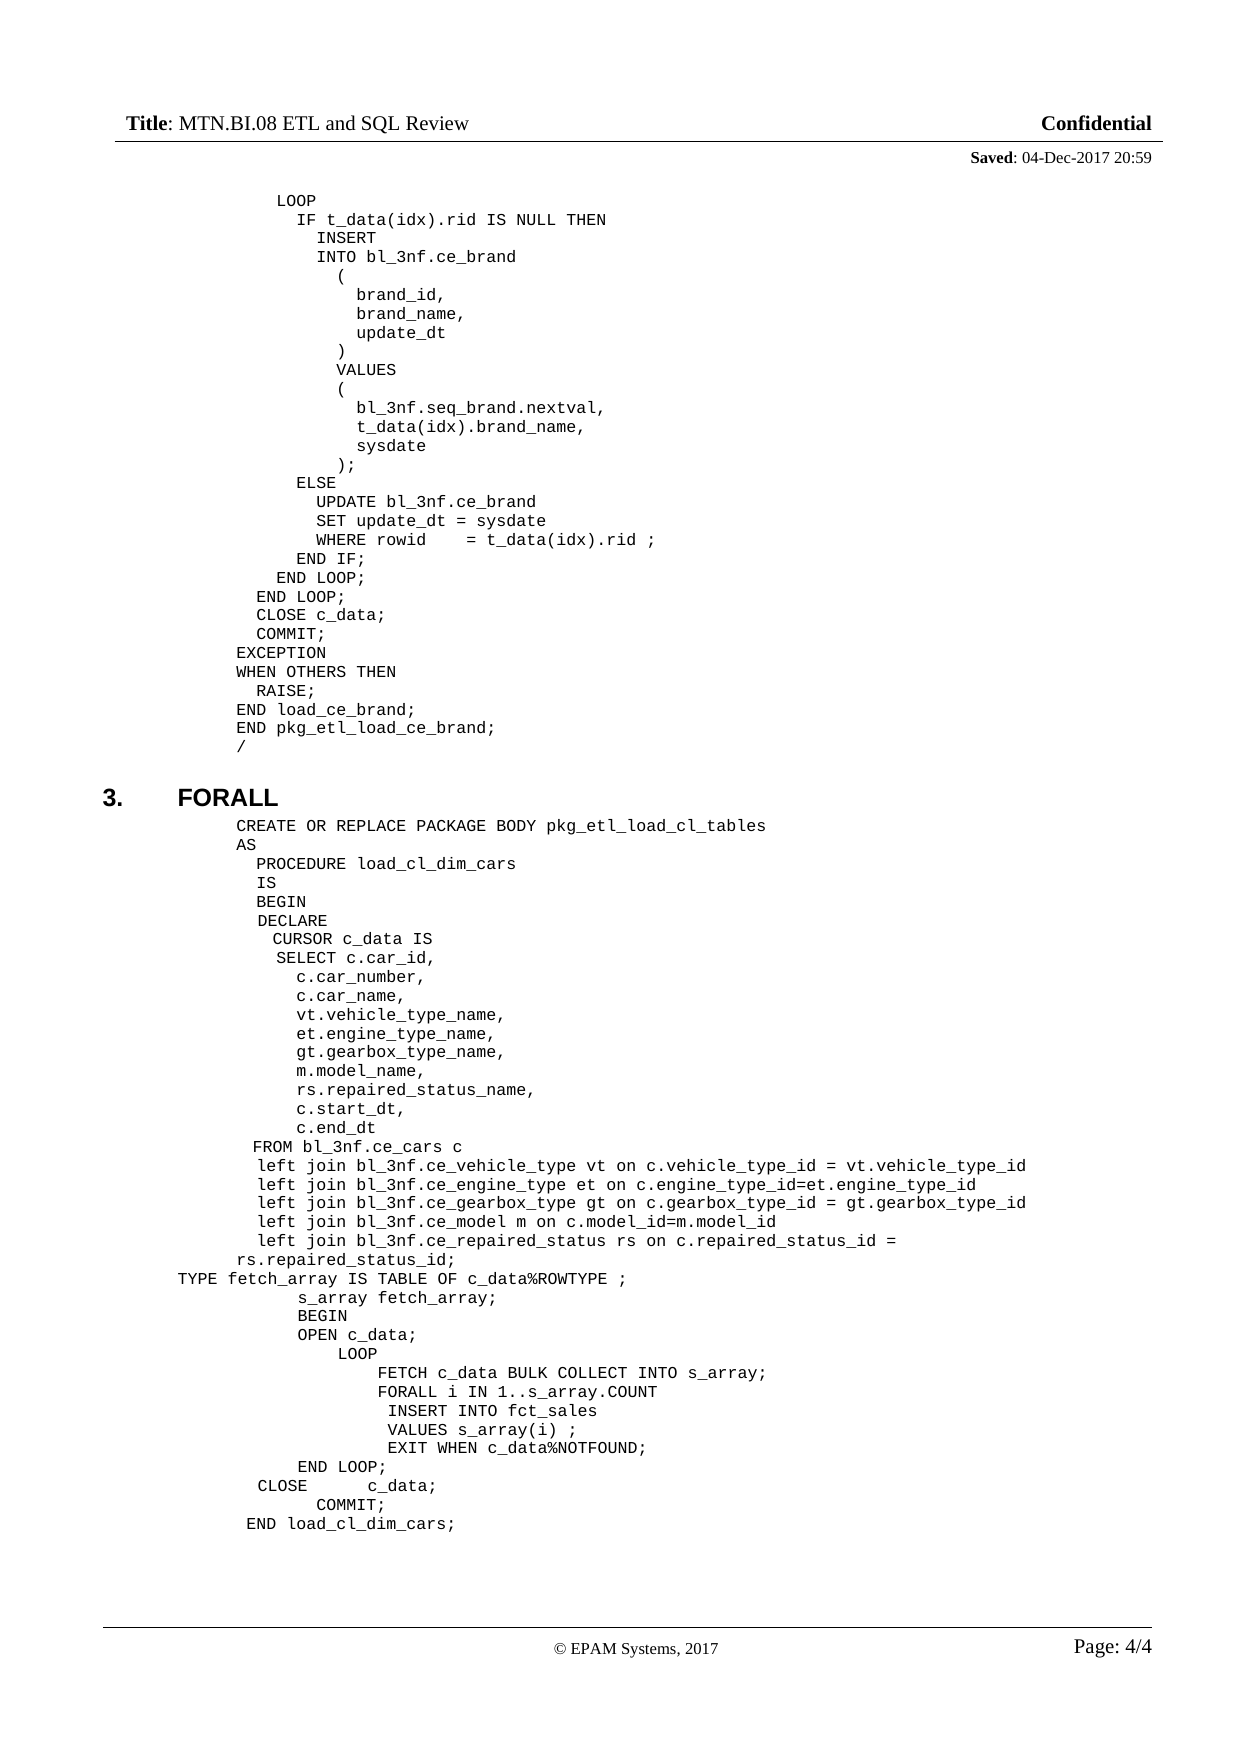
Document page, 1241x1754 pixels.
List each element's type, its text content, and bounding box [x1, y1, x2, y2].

text brand_name, [236, 305, 1107, 324]
text m.model_name, [236, 1063, 1107, 1082]
text LOOP [236, 192, 1107, 211]
text FORALL i IN 1..s_array.COUNT [177, 1383, 1107, 1402]
text t_data(idx).brand_name, [236, 418, 1107, 437]
text CLOSE c_data; [236, 607, 1107, 626]
text ( [236, 381, 1107, 399]
text OPEN c_data; [177, 1327, 1107, 1346]
text rs.repaired_status_name, [236, 1082, 1107, 1101]
text INTO bl_3nf.ce_brand [236, 249, 1107, 268]
text EXCEPTION [236, 645, 1107, 663]
text / [236, 739, 1107, 758]
text ( [236, 268, 1107, 286]
text ); [236, 456, 1107, 475]
text sysdate [236, 437, 1107, 456]
text AS [236, 837, 1107, 856]
text UPDATE bl_3nf.ce_brand [236, 494, 1107, 513]
text left join bl_3nf.ce_repaired_status rs on c.repaired_status_id = rs.repaired_status_id; [236, 1233, 1107, 1270]
text bl_3nf.seq_brand.nextval, [236, 399, 1107, 418]
text WHERE rowid = t_data(idx).rid ; [236, 532, 1107, 550]
text LOOP [177, 1346, 1107, 1364]
text DECLARE [177, 912, 1107, 931]
text c.start_dt, [236, 1101, 1107, 1119]
text RAISE; [236, 682, 1107, 701]
text FROM bl_3nf.ce_cars c [236, 1138, 1107, 1157]
text END LOOP; [236, 588, 1107, 607]
text CREATE OR REPLACE PACKAGE BODY pkg_etl_load_cl_tables [236, 818, 1107, 837]
text SELECT c.car_id, [236, 950, 1107, 969]
text CURSOR c_data IS [177, 931, 1107, 950]
text left join bl_3nf.ce_vehicle_type vt on c.vehicle_type_id = vt.vehicle_type_id [236, 1157, 1107, 1176]
text EXIT WHEN c_data%NOTFOUND; [177, 1440, 1107, 1459]
text left join bl_3nf.ce_model m on c.model_id=m.model_id [236, 1214, 1107, 1233]
text VALUES s_array(i) ; [177, 1421, 1107, 1440]
text FETCH c_data BULK COLLECT INTO s_array; [177, 1364, 1107, 1383]
text vt.vehicle_type_name, [236, 1006, 1107, 1025]
text END load_cl_dim_cars; [236, 1515, 1107, 1534]
text c.car_name, [236, 987, 1107, 1006]
text END pkg_etl_load_ce_brand; [236, 720, 1107, 739]
text SET update_dt = sysdate [236, 513, 1107, 532]
text INSERT [236, 230, 1107, 249]
text left join bl_3nf.ce_engine_type et on c.engine_type_id=et.engine_type_id [236, 1176, 1107, 1195]
text c.car_number, [236, 969, 1107, 987]
text IS [236, 874, 1107, 893]
text COMMIT; [236, 1497, 1107, 1515]
text COMMIT; [236, 626, 1107, 645]
text PROCEDURE load_cl_dim_cars [236, 856, 1107, 874]
text END LOOP; [236, 569, 1107, 588]
text INSERT INTO fct_sales [177, 1402, 1107, 1421]
text c.end_dt [236, 1119, 1107, 1138]
text TYPE fetch_array IS TABLE OF c_data%ROWTYPE ; [177, 1270, 1107, 1289]
text brand_id, [236, 286, 1107, 305]
text WHEN OTHERS THEN [236, 663, 1107, 682]
text ) [236, 343, 1107, 362]
subtitle FORALL [102, 783, 1152, 812]
text END IF; [236, 550, 1107, 569]
text gt.gearbox_type_name, [236, 1044, 1107, 1063]
text s_array fetch_array; [177, 1289, 1107, 1308]
text ELSE [236, 475, 1107, 494]
text END load_ce_brand; [236, 701, 1107, 720]
text IF t_data(idx).rid IS NULL THEN [236, 211, 1107, 230]
text VALUES [236, 362, 1107, 381]
text et.engine_type_name, [236, 1025, 1107, 1044]
text CLOSE c_data; [177, 1478, 1107, 1497]
text BEGIN [177, 1308, 1107, 1327]
text left join bl_3nf.ce_gearbox_type gt on c.gearbox_type_id = gt.gearbox_type_id [236, 1195, 1107, 1214]
text BEGIN [236, 893, 1107, 912]
text update_dt [236, 324, 1107, 343]
text END LOOP; [177, 1459, 1107, 1478]
